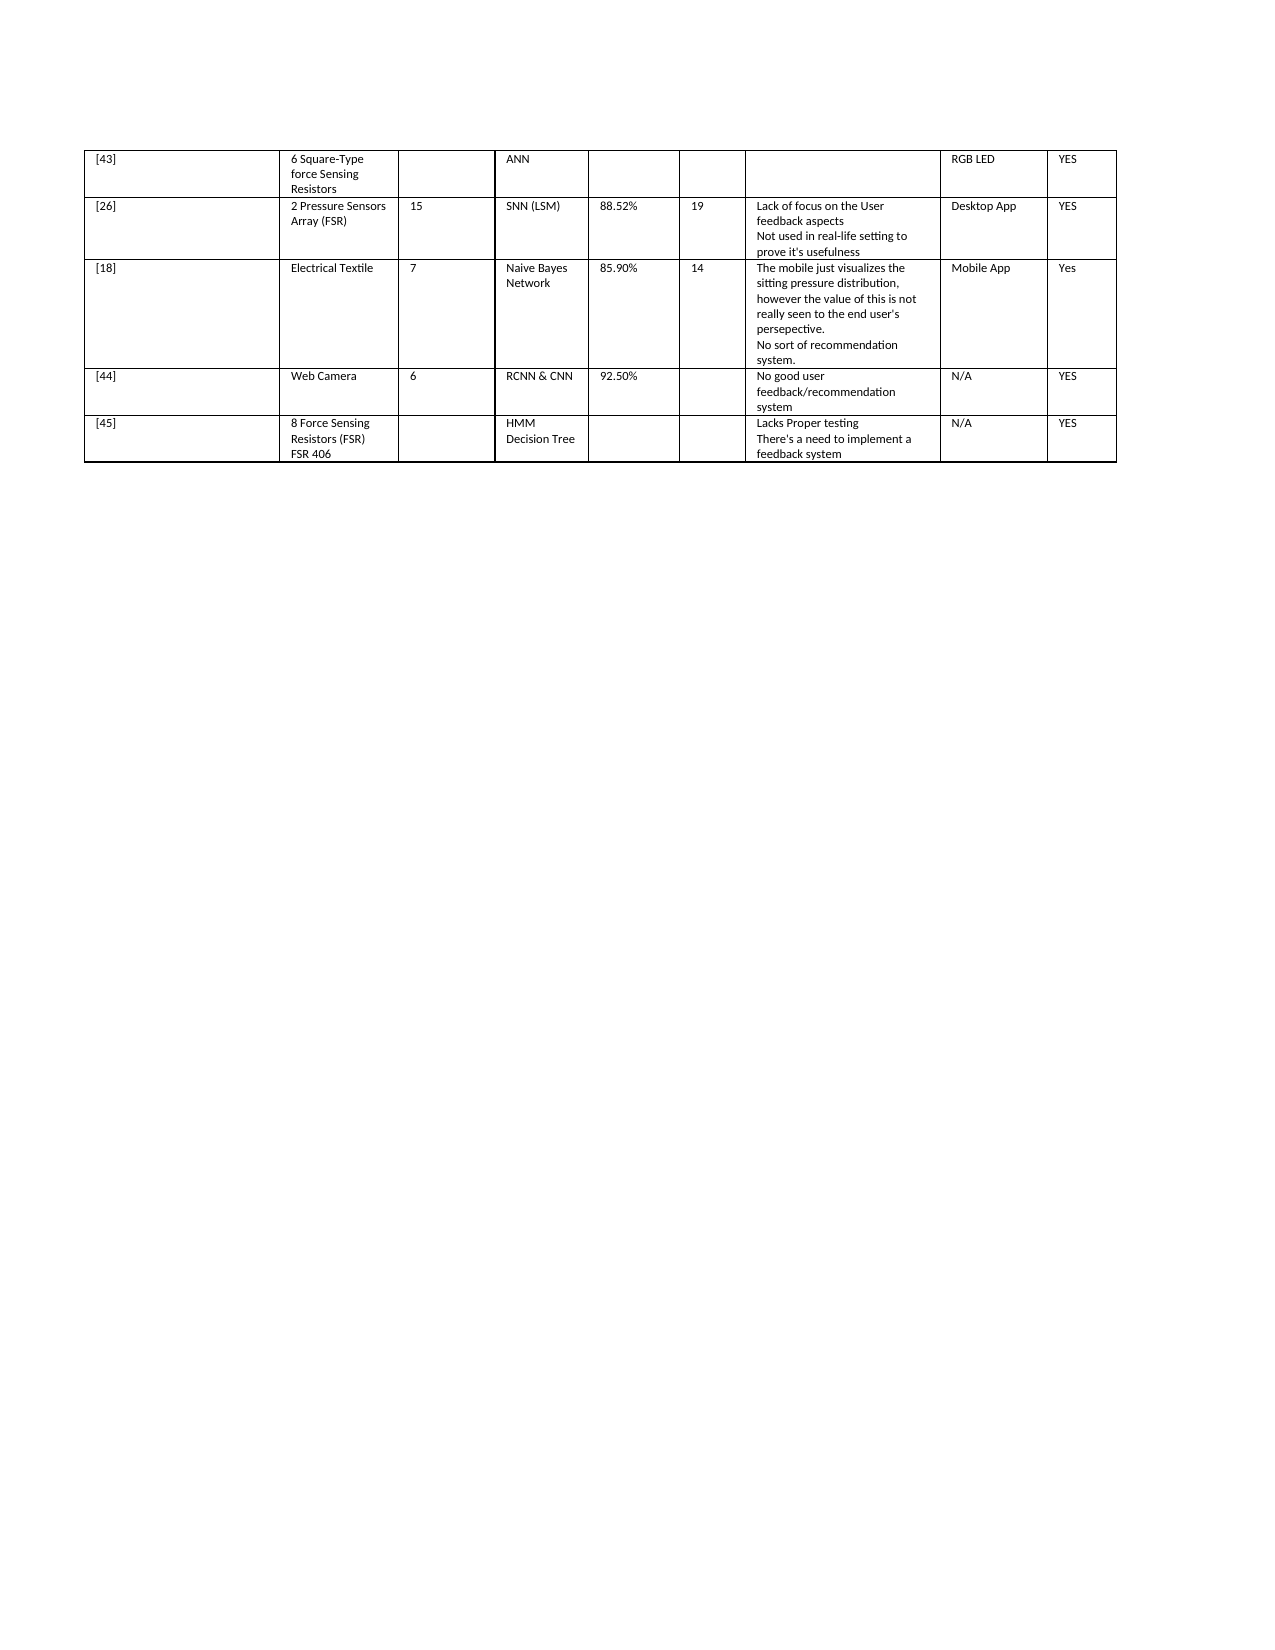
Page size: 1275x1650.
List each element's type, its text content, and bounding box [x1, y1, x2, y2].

table_cell YES [1048, 416, 1116, 461]
table_cell Web Camera [280, 369, 398, 414]
table_cell 14 [680, 260, 745, 367]
table_cell Electrical Textile [280, 260, 398, 367]
table_cell [680, 416, 745, 461]
table_cell 6 Square-Type force Sensing Resistors [280, 151, 398, 197]
table_cell RGB LED [941, 151, 1047, 197]
table_cell N/A [941, 369, 1047, 414]
table_cell [589, 416, 679, 461]
table_cell [18] [85, 260, 279, 367]
table_cell [680, 151, 745, 197]
table_cell 92.50% [589, 369, 679, 414]
table_cell ANN [496, 151, 588, 197]
table_cell RCNN & CNN [496, 369, 588, 414]
table_cell 8 Force Sensing Resistors (FSR) FSR 406 [280, 416, 398, 461]
table_cell [399, 416, 494, 461]
table_cell Yes [1048, 260, 1116, 367]
table_cell [44] [85, 369, 279, 414]
table_cell No good user feedback/recommendation system [746, 369, 940, 414]
table_cell YES [1048, 198, 1116, 259]
table_cell [43] [85, 151, 279, 197]
table_cell 7 [399, 260, 494, 367]
table_cell 2 Pressure Sensors Array (FSR) [280, 198, 398, 259]
table_cell Lack of focus on the User feedback aspects Not used in real-life setting to prove it's usefulness [746, 198, 940, 259]
table_cell 15 [399, 198, 494, 259]
table_cell [45] [85, 416, 279, 461]
table_cell [589, 151, 679, 197]
table_cell SNN (LSM) [496, 198, 588, 259]
table_cell 6 [399, 369, 494, 414]
table_cell YES [1048, 369, 1116, 414]
table_cell Naive Bayes Network [496, 260, 588, 367]
table_cell 88.52% [589, 198, 679, 259]
table_cell [680, 369, 745, 414]
table_cell [26] [85, 198, 279, 259]
table_cell 19 [680, 198, 745, 259]
table_cell Desktop App [941, 198, 1047, 259]
table_cell Mobile App [941, 260, 1047, 367]
table_cell Lacks Proper testing There's a need to implement a feedback system [746, 416, 940, 461]
table_cell 85.90% [589, 260, 679, 367]
table_cell YES [1048, 151, 1116, 197]
table_cell N/A [941, 416, 1047, 461]
table_cell [746, 151, 940, 197]
table_cell HMM Decision Tree [496, 416, 588, 461]
table_cell [399, 151, 494, 197]
